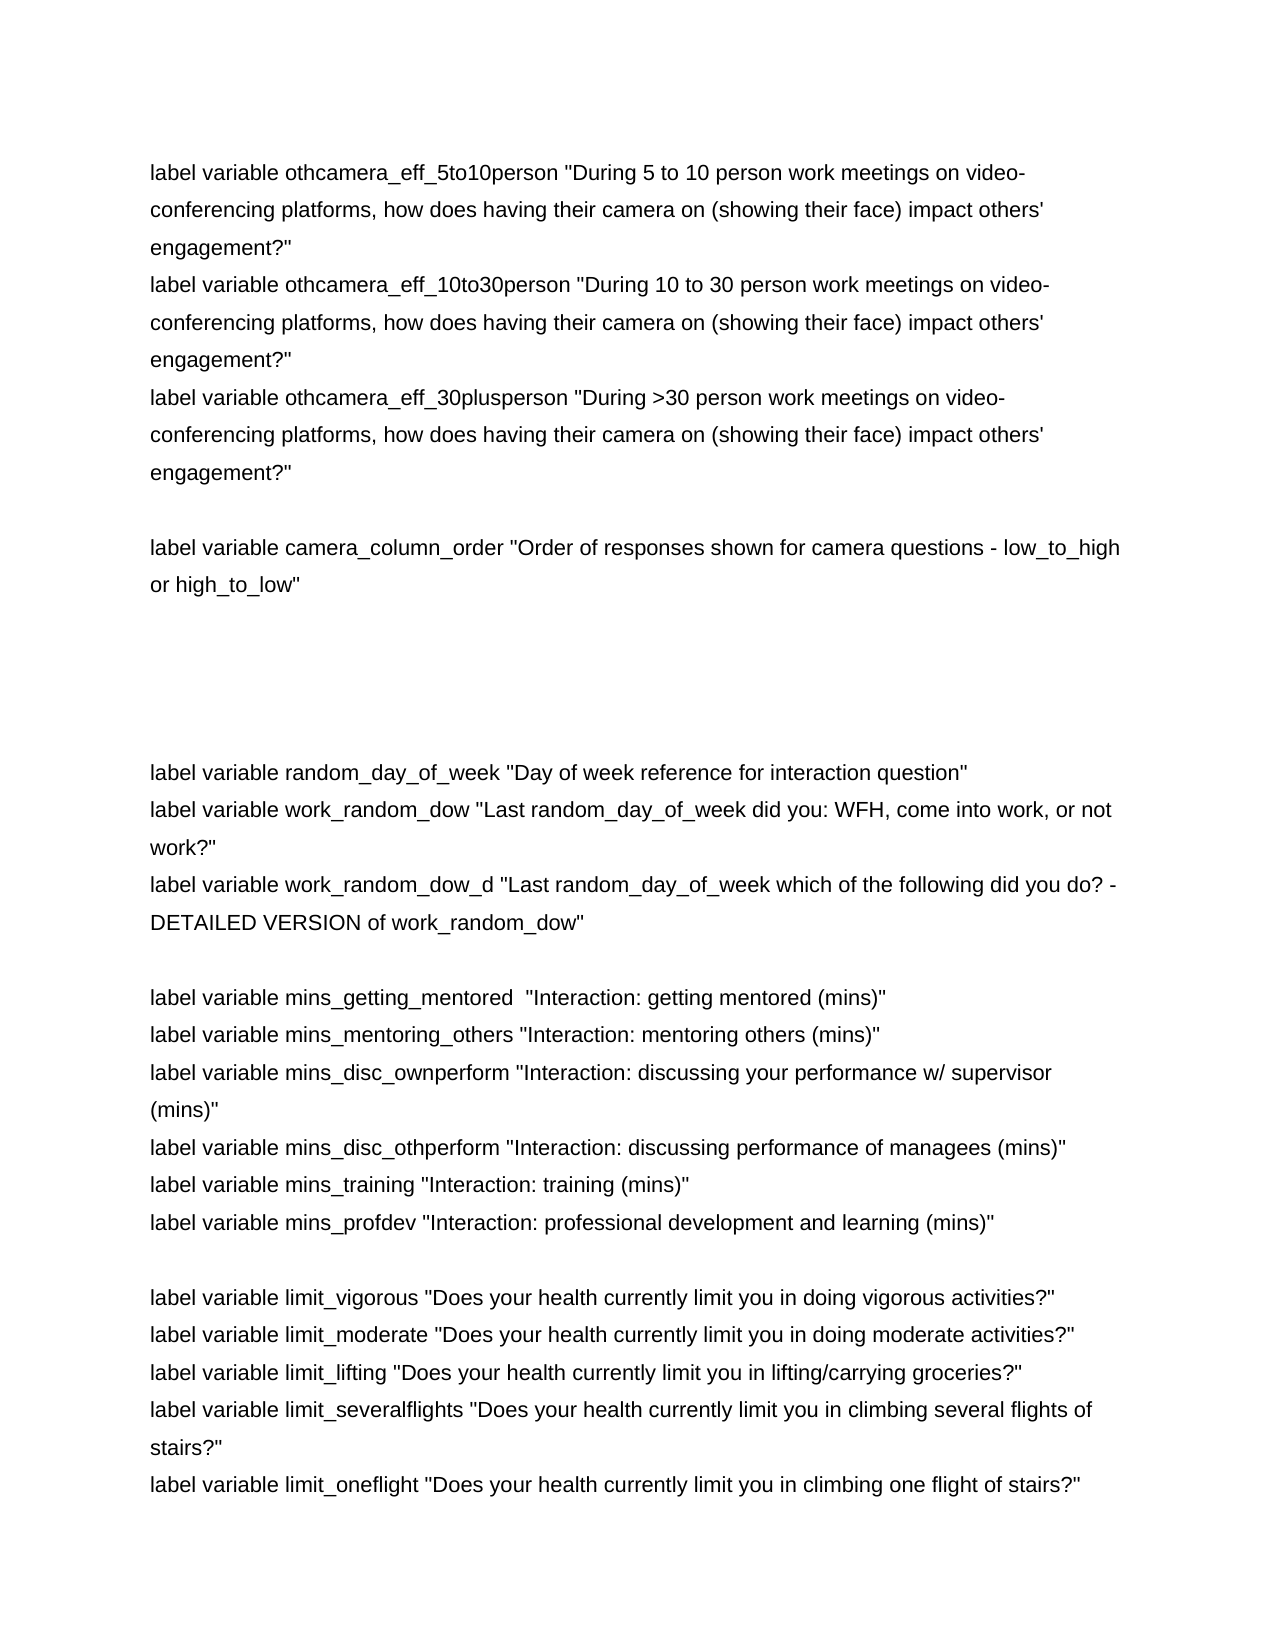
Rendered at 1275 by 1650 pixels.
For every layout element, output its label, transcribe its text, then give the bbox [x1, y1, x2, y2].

text label variable mins_disc_ownperform "Interaction: discussing your performance w/ supervisor (mins)" [150, 1050, 1125, 1125]
text label variable camera_column_order "Order of responses shown for camera questions - low_to_high or high_to_low" [150, 525, 1125, 600]
text label variable othcamera_eff_30plusperson "During >30 person work meetings on video-conferencing platforms, how does having their camera on (showing their face) impact others' engagement?" [150, 375, 1125, 487]
text label variable mins_profdev "Interaction: professional development and learning (mins)" [150, 1200, 1125, 1237]
text label variable random_day_of_week "Day of week reference for interaction question" [150, 750, 1125, 787]
text label variable mins_training "Interaction: training (mins)" [150, 1162, 1125, 1200]
text label variable mins_disc_othperform "Interaction: discussing performance of managees (mins)" [150, 1125, 1125, 1162]
text label variable work_random_dow "Last random_day_of_week did you: WFH, come into work, or not work?" [150, 787, 1125, 862]
text label variable work_random_dow_d "Last random_day_of_week which of the following did you do? - DETAILED VERSION of work_random_dow" [150, 862, 1125, 937]
text label variable limit_vigorous "Does your health currently limit you in doing vigorous activities?" [150, 1275, 1125, 1312]
text label variable othcamera_eff_10to30person "During 10 to 30 person work meetings on video-conferencing platforms, how does having their camera on (showing their face) impact others' engagement?" [150, 262, 1125, 375]
text label variable limit_lifting "Does your health currently limit you in lifting/carrying groceries?" [150, 1350, 1125, 1387]
text label variable limit_moderate "Does your health currently limit you in doing moderate activities?" [150, 1312, 1125, 1350]
text label variable mins_mentoring_others "Interaction: mentoring others (mins)" [150, 1012, 1125, 1050]
text label variable mins_getting_mentored "Interaction: getting mentored (mins)" [150, 975, 1125, 1012]
text label variable limit_oneflight "Does your health currently limit you in climbing one flight of stairs?" [150, 1462, 1125, 1500]
text label variable limit_severalflights "Does your health currently limit you in climbing several flights of stairs?" [150, 1387, 1125, 1462]
text label variable othcamera_eff_5to10person "During 5 to 10 person work meetings on video-conferencing platforms, how does having their camera on (showing their face) impact others' engagement?" [150, 150, 1125, 262]
